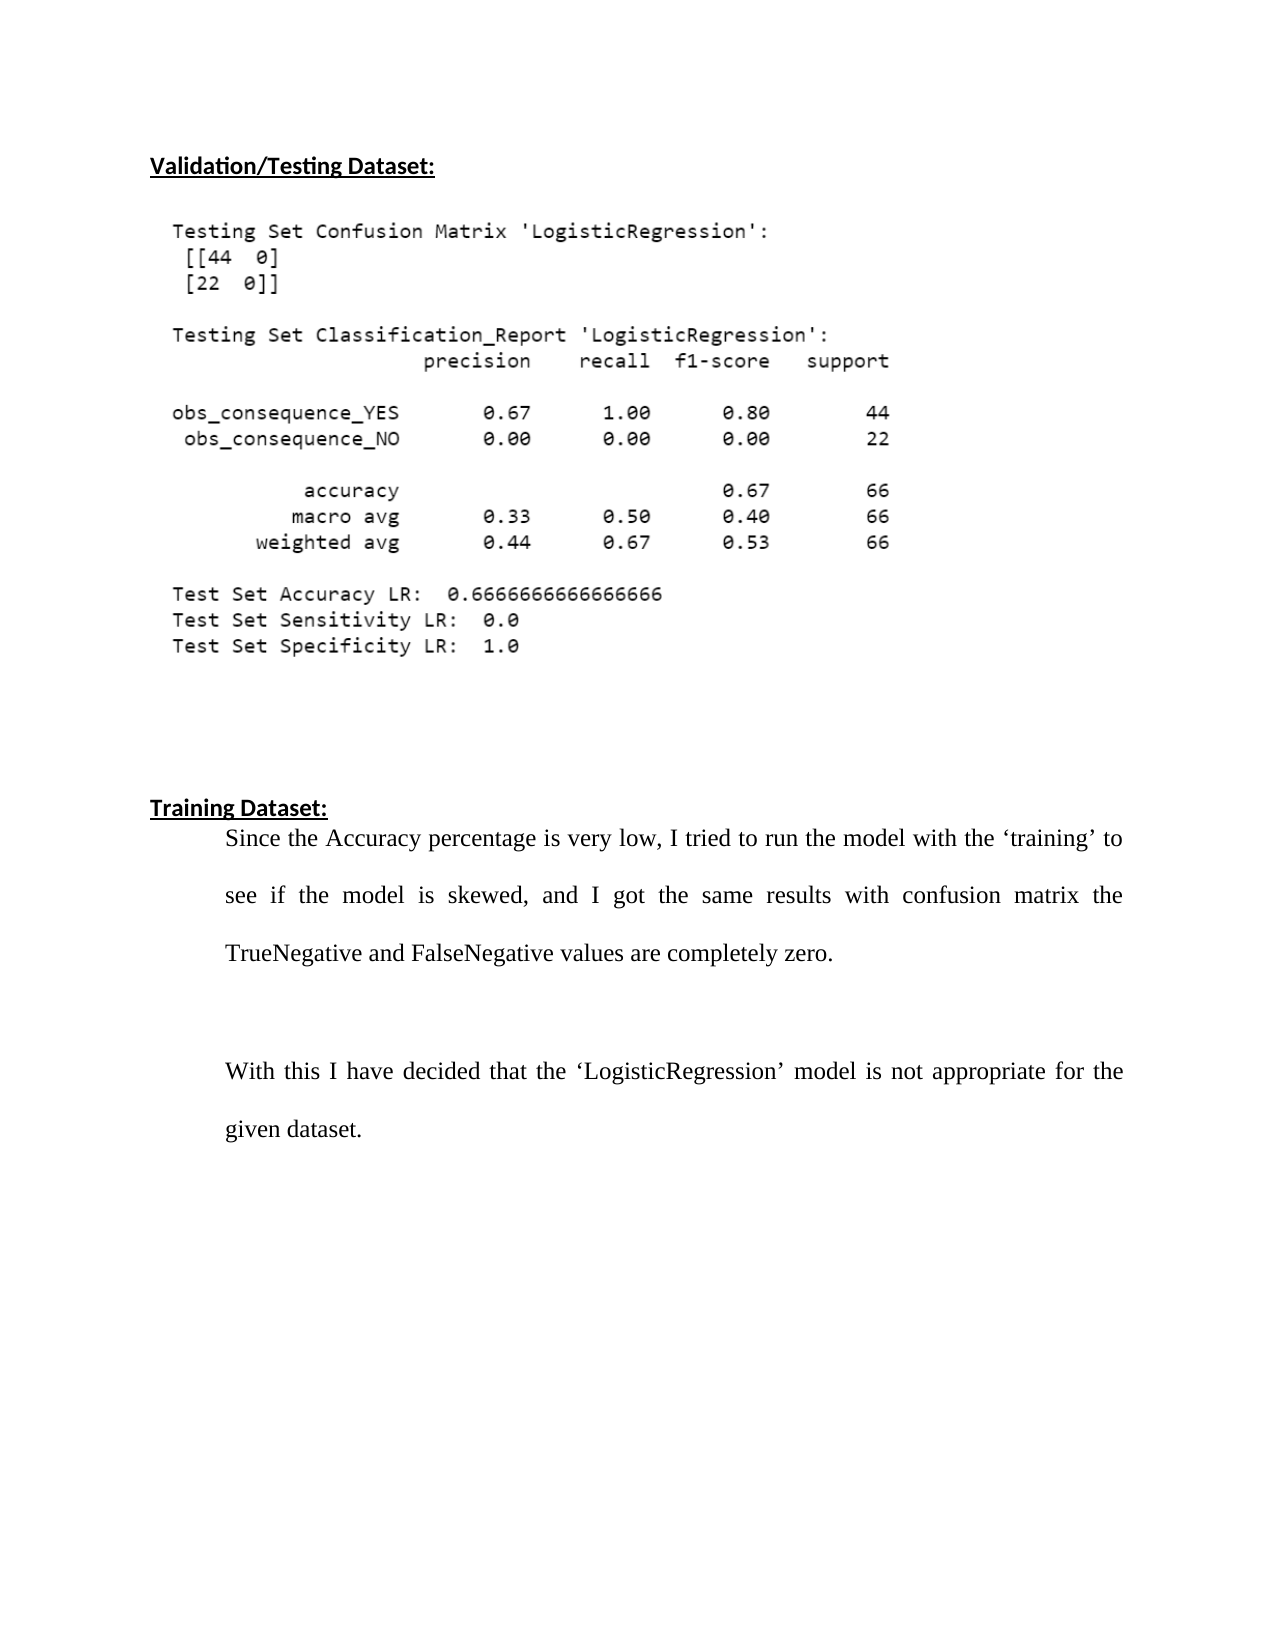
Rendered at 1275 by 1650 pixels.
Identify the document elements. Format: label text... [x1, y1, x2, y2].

text Validation/Testing Dataset: [150, 150, 1125, 181]
picture [150, 209, 1125, 664]
text Since the Accuracy percentage is very low, I tried to run the model with the ‘training’ to see if the model is skewed, and I got the same results with confusion matrix the TrueNegative and FalseNegative values are completely zero. [225, 823, 1125, 967]
text Training Dataset: [150, 792, 1125, 823]
text With this I have decided that the ‘LogisticRegression’ model is not appropriate for the given dataset. [225, 1056, 1125, 1143]
